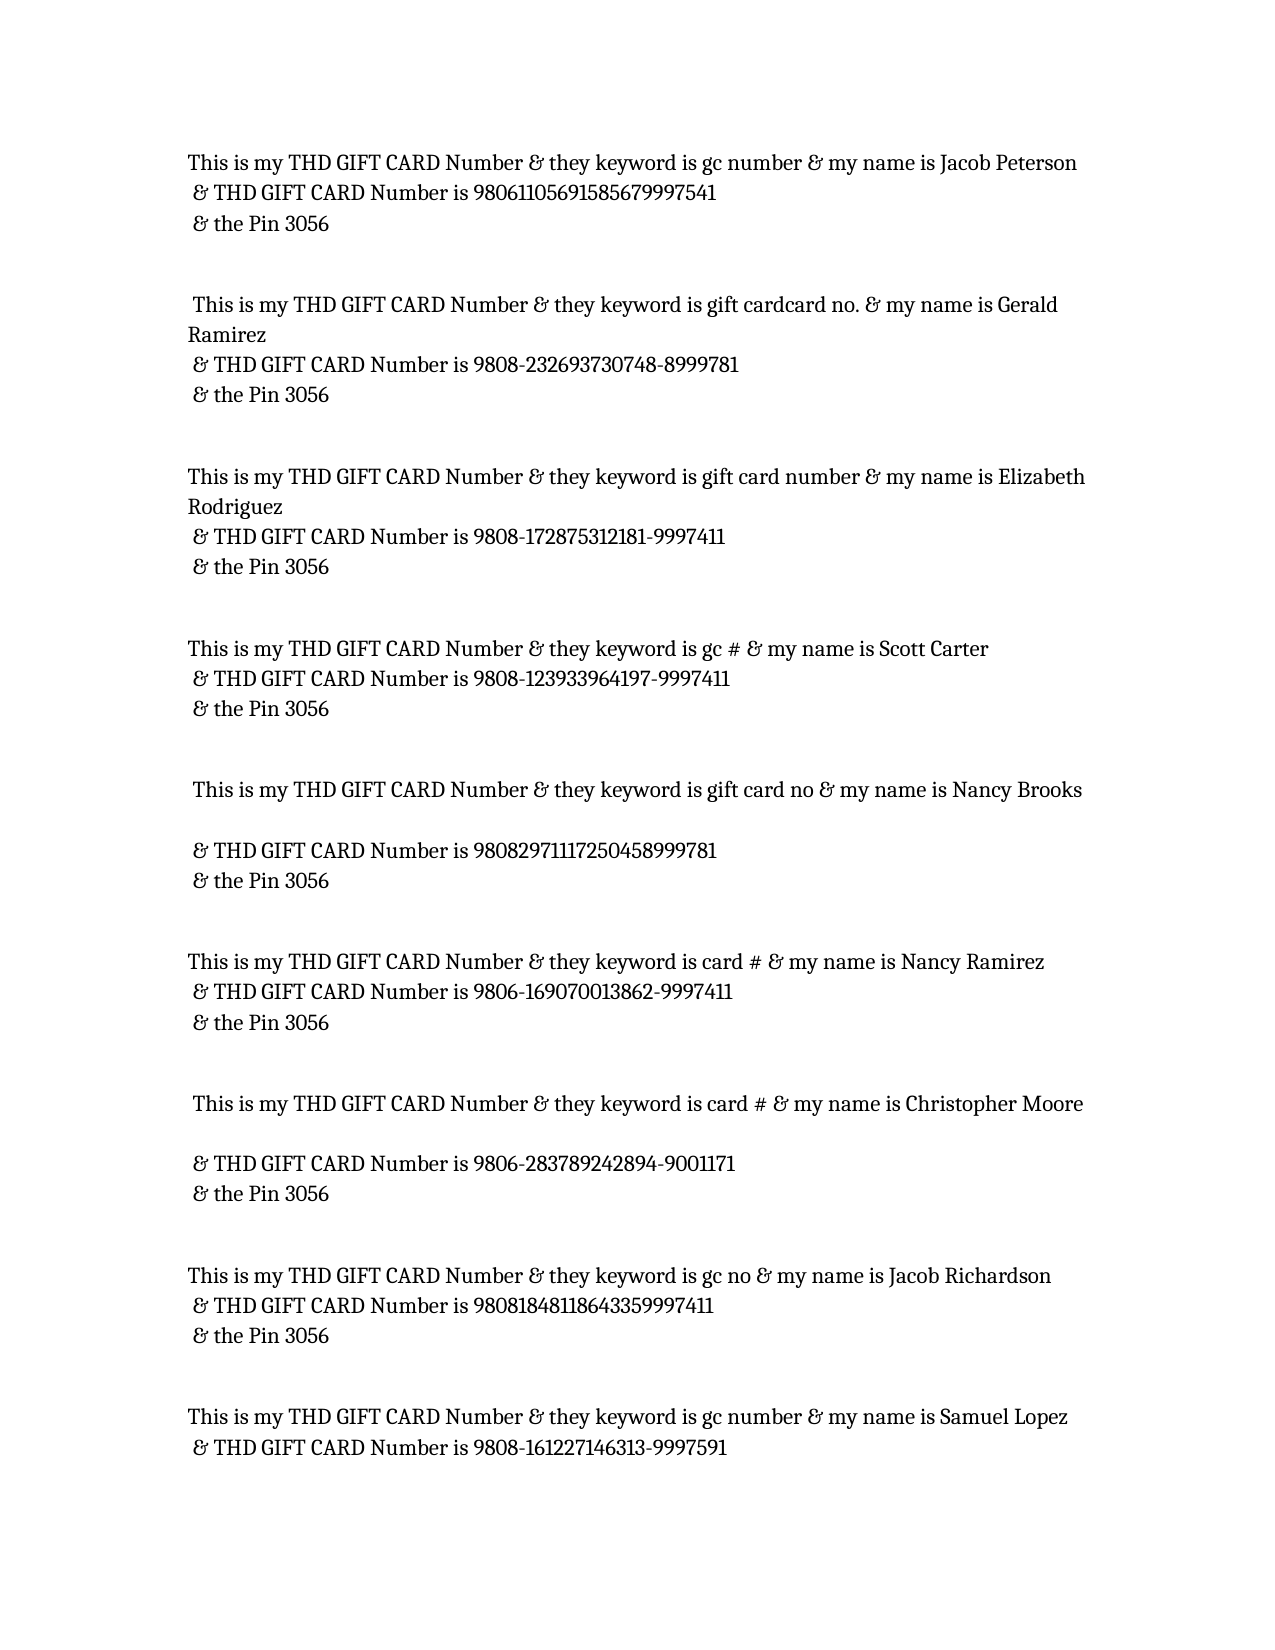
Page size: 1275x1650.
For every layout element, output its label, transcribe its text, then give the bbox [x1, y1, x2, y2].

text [187, 1404, 1087, 1461]
text This is my THD GIFT CARD Number & they keyword is gc # & my name is Scott Carter & THD GIFT CARD Number is 9808-123933964197-9997411 & the Pin 3056 [187, 635, 1087, 752]
text This is my THD GIFT CARD Number & they keyword is gc number & my name is Jacob Peterson & THD GIFT CARD Number is 98061105691585679997541 & the Pin 3056 [187, 150, 1087, 267]
text This is my THD GIFT CARD Number & they keyword is gift cardcard no. & my name is Gerald Ramirez & THD GIFT CARD Number is 9808-232693730748-8999781 & the Pin 3056 [187, 292, 1087, 439]
text This is my THD GIFT CARD Number & they keyword is card # & my name is Nancy Ramirez & THD GIFT CARD Number is 9806-169070013862-9997411 & the Pin 3056 [187, 949, 1087, 1066]
text This is my THD GIFT CARD Number & they keyword is card # & my name is Christopher Moore & THD GIFT CARD Number is 9806-283789242894-9001171 & the Pin 3056 [187, 1091, 1087, 1238]
text This is my THD GIFT CARD Number & they keyword is gift card no & my name is Nancy Brooks & THD GIFT CARD Number is 98082971117250458999781 & the Pin 3056 [187, 777, 1087, 924]
text This is my THD GIFT CARD Number & they keyword is gc no & my name is Jacob Richardson & THD GIFT CARD Number is 98081848118643359997411 & the Pin 3056 [187, 1262, 1087, 1379]
text This is my THD GIFT CARD Number & they keyword is gift card number & my name is Elizabeth Rodriguez & THD GIFT CARD Number is 9808-172875312181-9997411 & the Pin 3056 [187, 463, 1087, 611]
